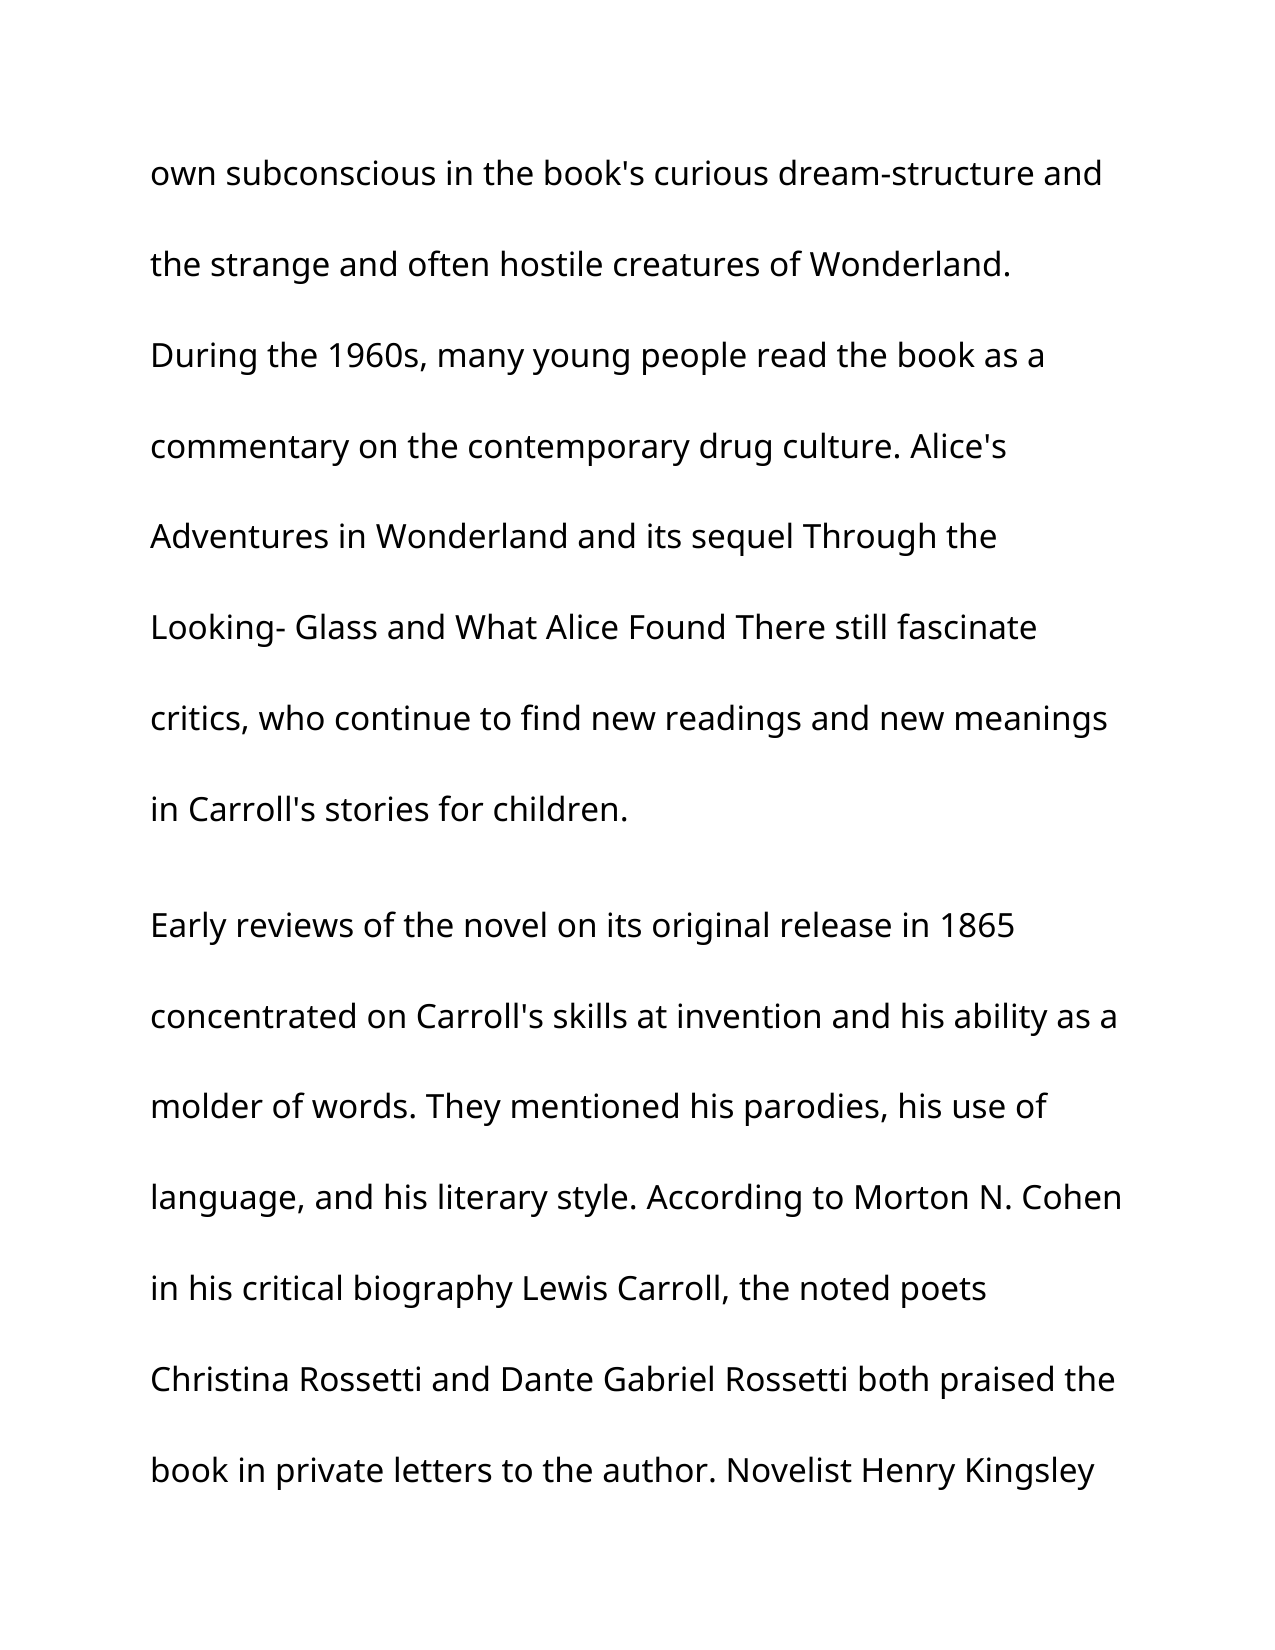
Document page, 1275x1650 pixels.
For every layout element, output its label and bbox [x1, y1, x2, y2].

text [150, 150, 1125, 831]
text [150, 902, 1125, 1492]
